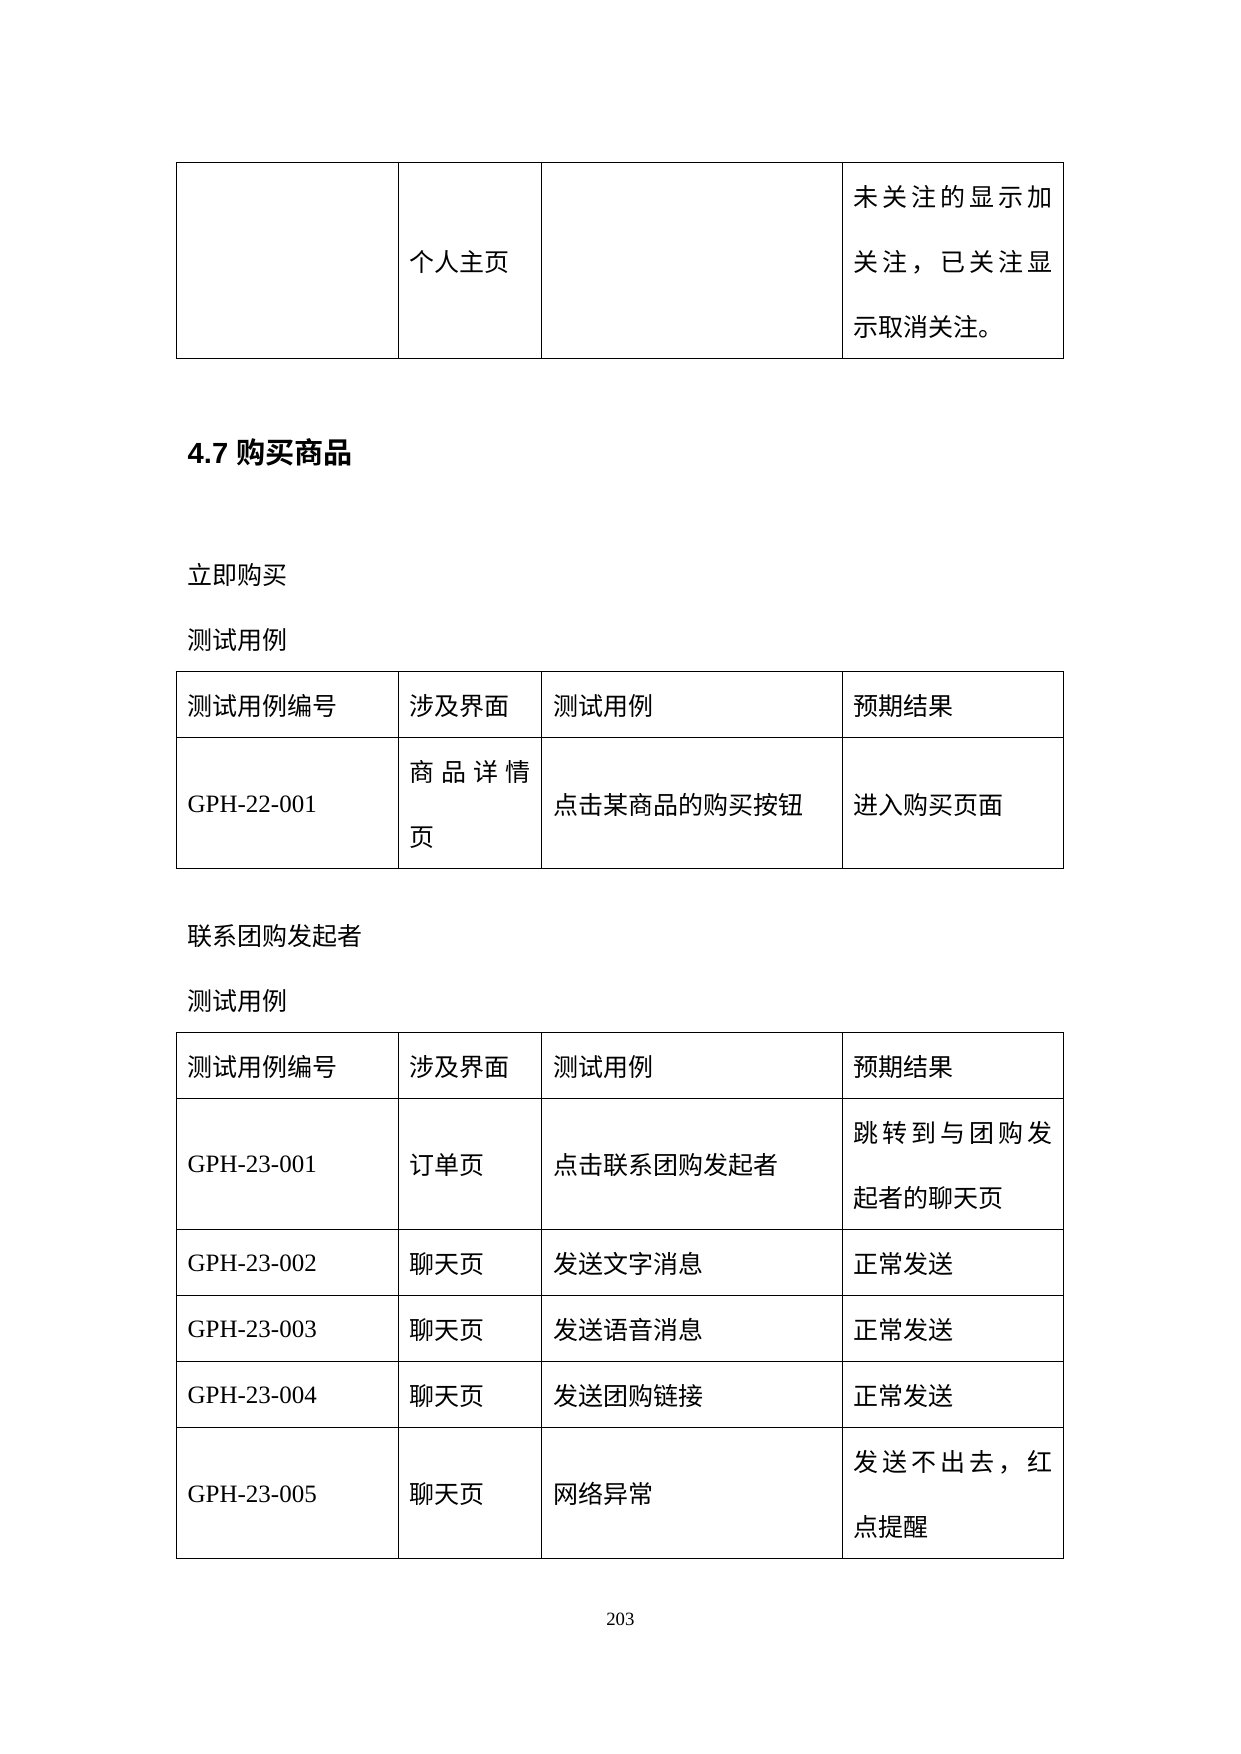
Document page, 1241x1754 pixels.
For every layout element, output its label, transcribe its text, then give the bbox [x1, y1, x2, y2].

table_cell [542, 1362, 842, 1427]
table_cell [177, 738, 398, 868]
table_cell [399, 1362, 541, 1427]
text 测试用例 [187, 967, 1053, 1032]
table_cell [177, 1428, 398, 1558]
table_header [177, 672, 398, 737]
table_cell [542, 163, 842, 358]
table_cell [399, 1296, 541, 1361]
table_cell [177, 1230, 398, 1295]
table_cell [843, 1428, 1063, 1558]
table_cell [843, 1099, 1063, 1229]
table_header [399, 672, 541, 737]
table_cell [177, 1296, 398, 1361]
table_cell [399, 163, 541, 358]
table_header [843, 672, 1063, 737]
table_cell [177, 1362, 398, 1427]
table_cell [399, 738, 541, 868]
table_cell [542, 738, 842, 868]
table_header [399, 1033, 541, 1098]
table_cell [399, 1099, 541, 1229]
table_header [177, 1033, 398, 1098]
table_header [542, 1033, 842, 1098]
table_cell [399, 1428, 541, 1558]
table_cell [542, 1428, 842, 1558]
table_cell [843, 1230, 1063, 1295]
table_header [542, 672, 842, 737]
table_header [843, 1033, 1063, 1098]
subtitle 4.7 购买商品 [187, 419, 1053, 484]
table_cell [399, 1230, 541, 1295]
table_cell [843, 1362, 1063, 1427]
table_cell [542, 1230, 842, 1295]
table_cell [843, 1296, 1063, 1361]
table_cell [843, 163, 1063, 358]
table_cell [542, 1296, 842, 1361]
text 立即购买 [187, 541, 1053, 606]
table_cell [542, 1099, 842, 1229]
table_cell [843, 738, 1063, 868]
text 测试用例 [187, 606, 1053, 671]
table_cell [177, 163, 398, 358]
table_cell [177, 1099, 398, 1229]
text 联系团购发起者 [187, 902, 1053, 967]
